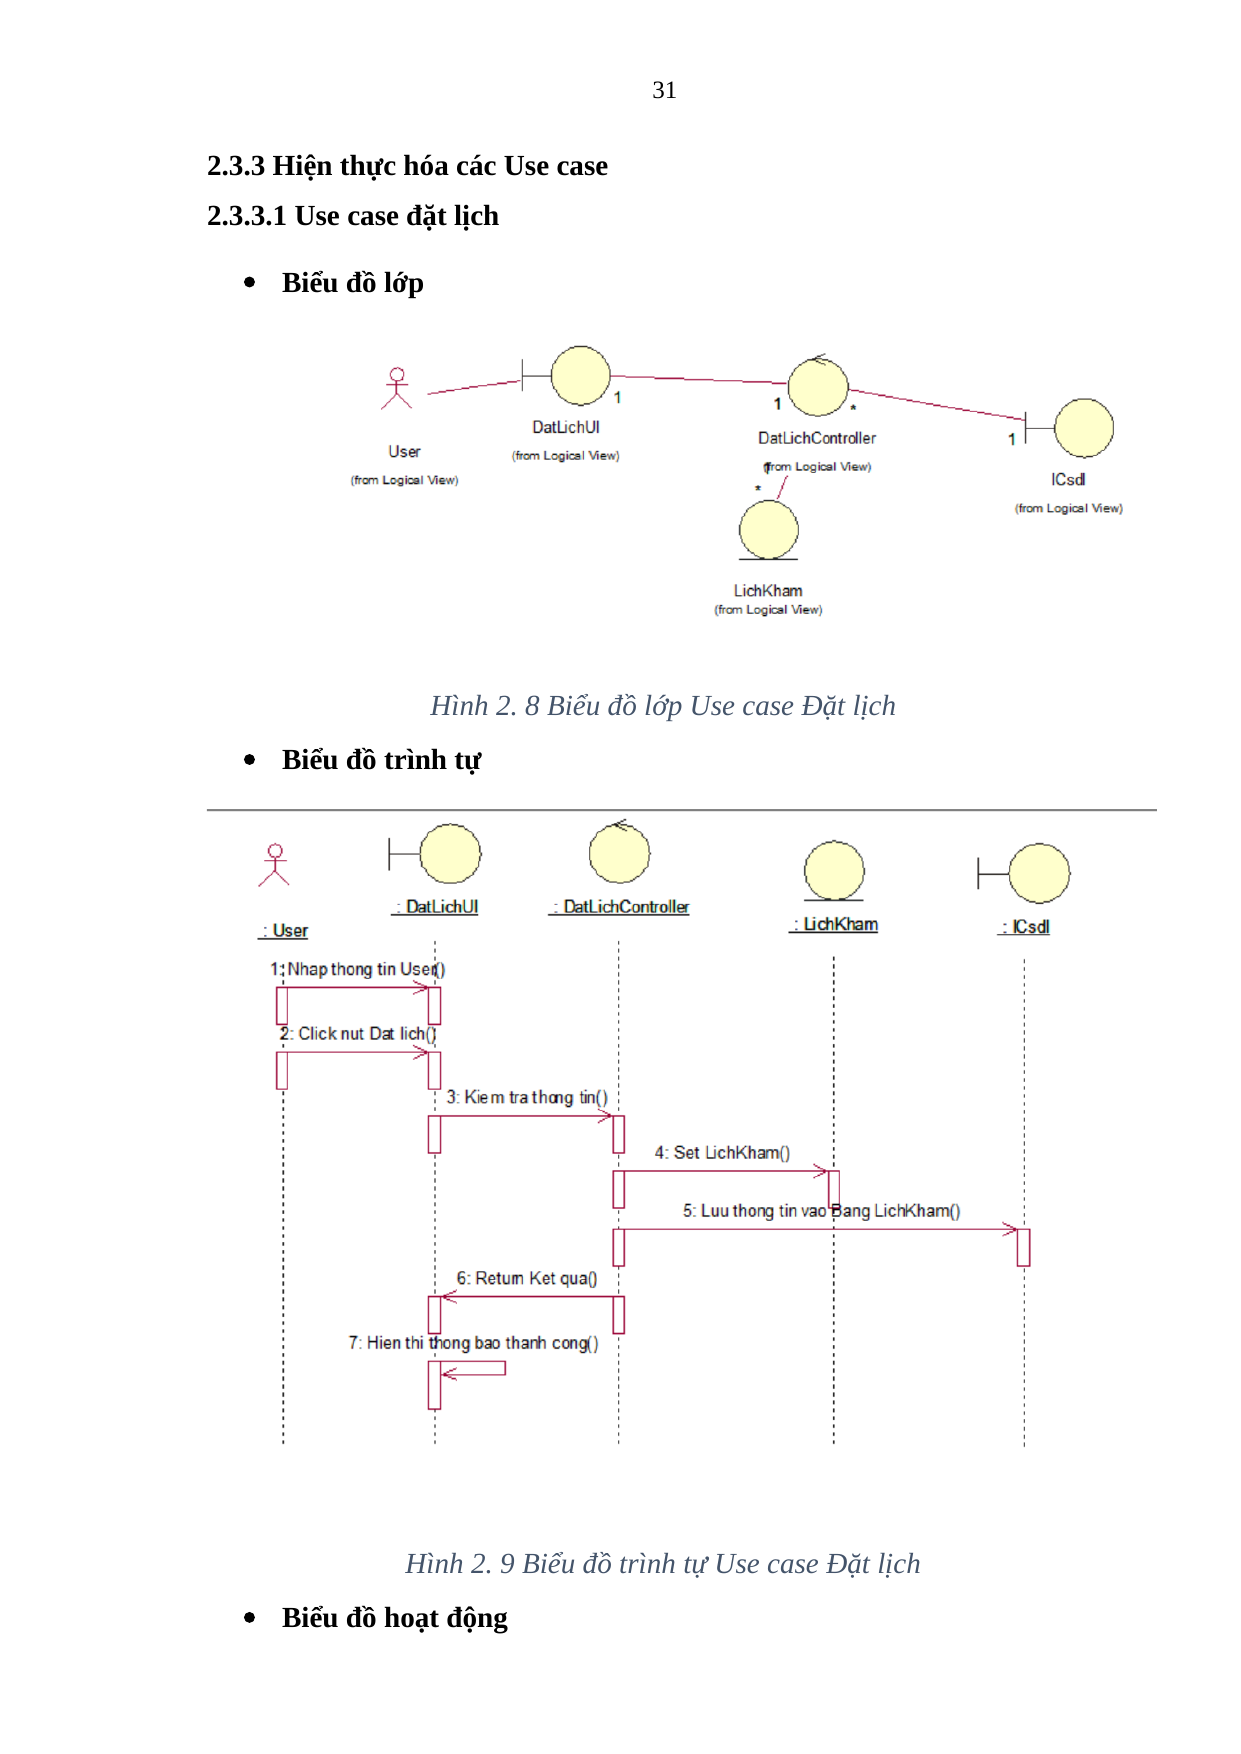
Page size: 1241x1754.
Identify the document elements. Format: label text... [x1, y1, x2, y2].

picture [206, 809, 1157, 1515]
text 2.3.3.1 Use case đặt lịch [207, 198, 1122, 231]
list Biểu đồ trình tự [244, 742, 1122, 776]
list Biểu đồ hoạt động [244, 1600, 1122, 1634]
text Hình 2. 8 Biểu đồ lớp Use case Đặt lịch [207, 688, 1122, 722]
list Biểu đồ lớp [244, 265, 1122, 298]
subtitle 2.3.3 Hiện thực hóa các Use case [207, 148, 1122, 181]
picture [281, 315, 1232, 657]
text Hình 2. 9 Biểu đồ trình tự Use case Đặt lịch [207, 1546, 1122, 1579]
